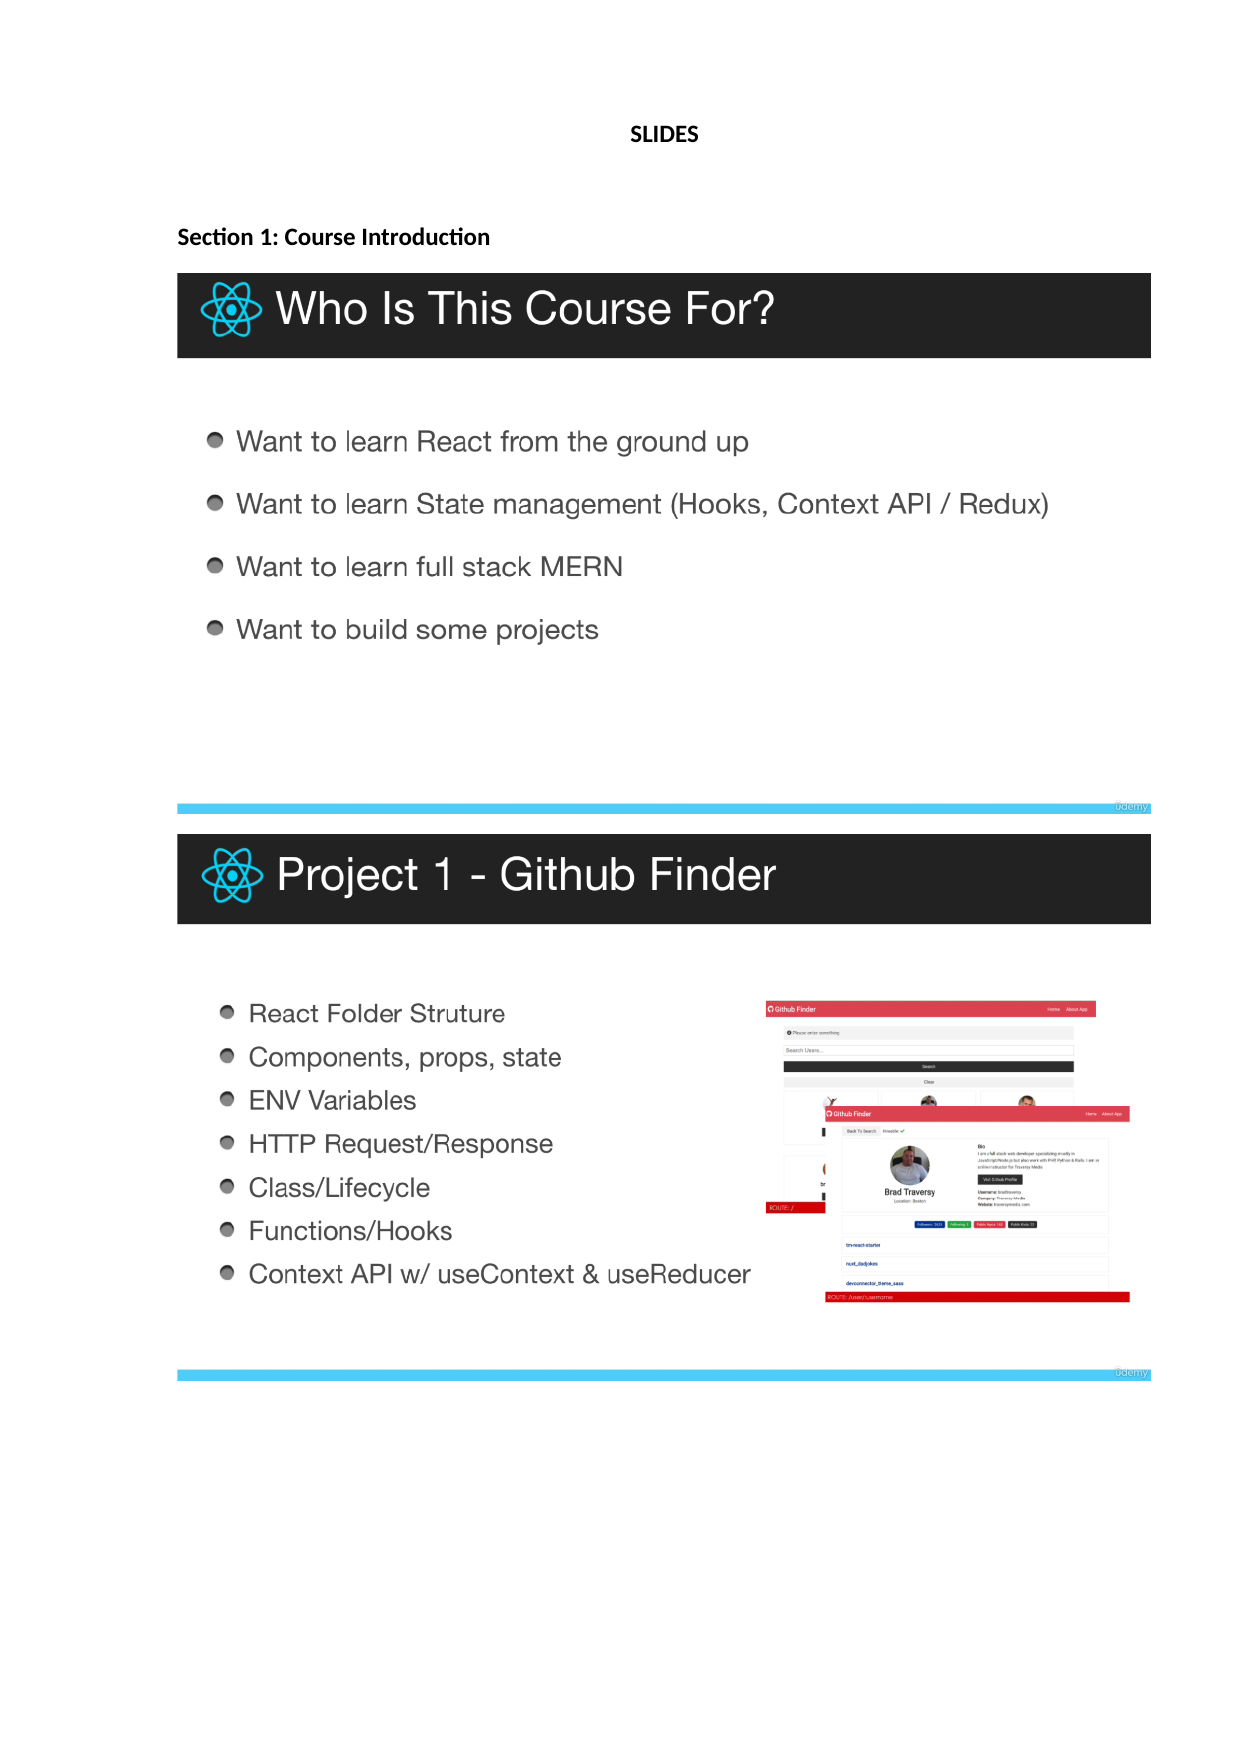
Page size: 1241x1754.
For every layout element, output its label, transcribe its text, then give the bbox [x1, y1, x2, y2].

picture [177, 273, 1151, 814]
text Section 1: Course Introduction [177, 221, 1152, 252]
picture [177, 834, 1151, 1381]
text SLIDES [177, 118, 1152, 149]
